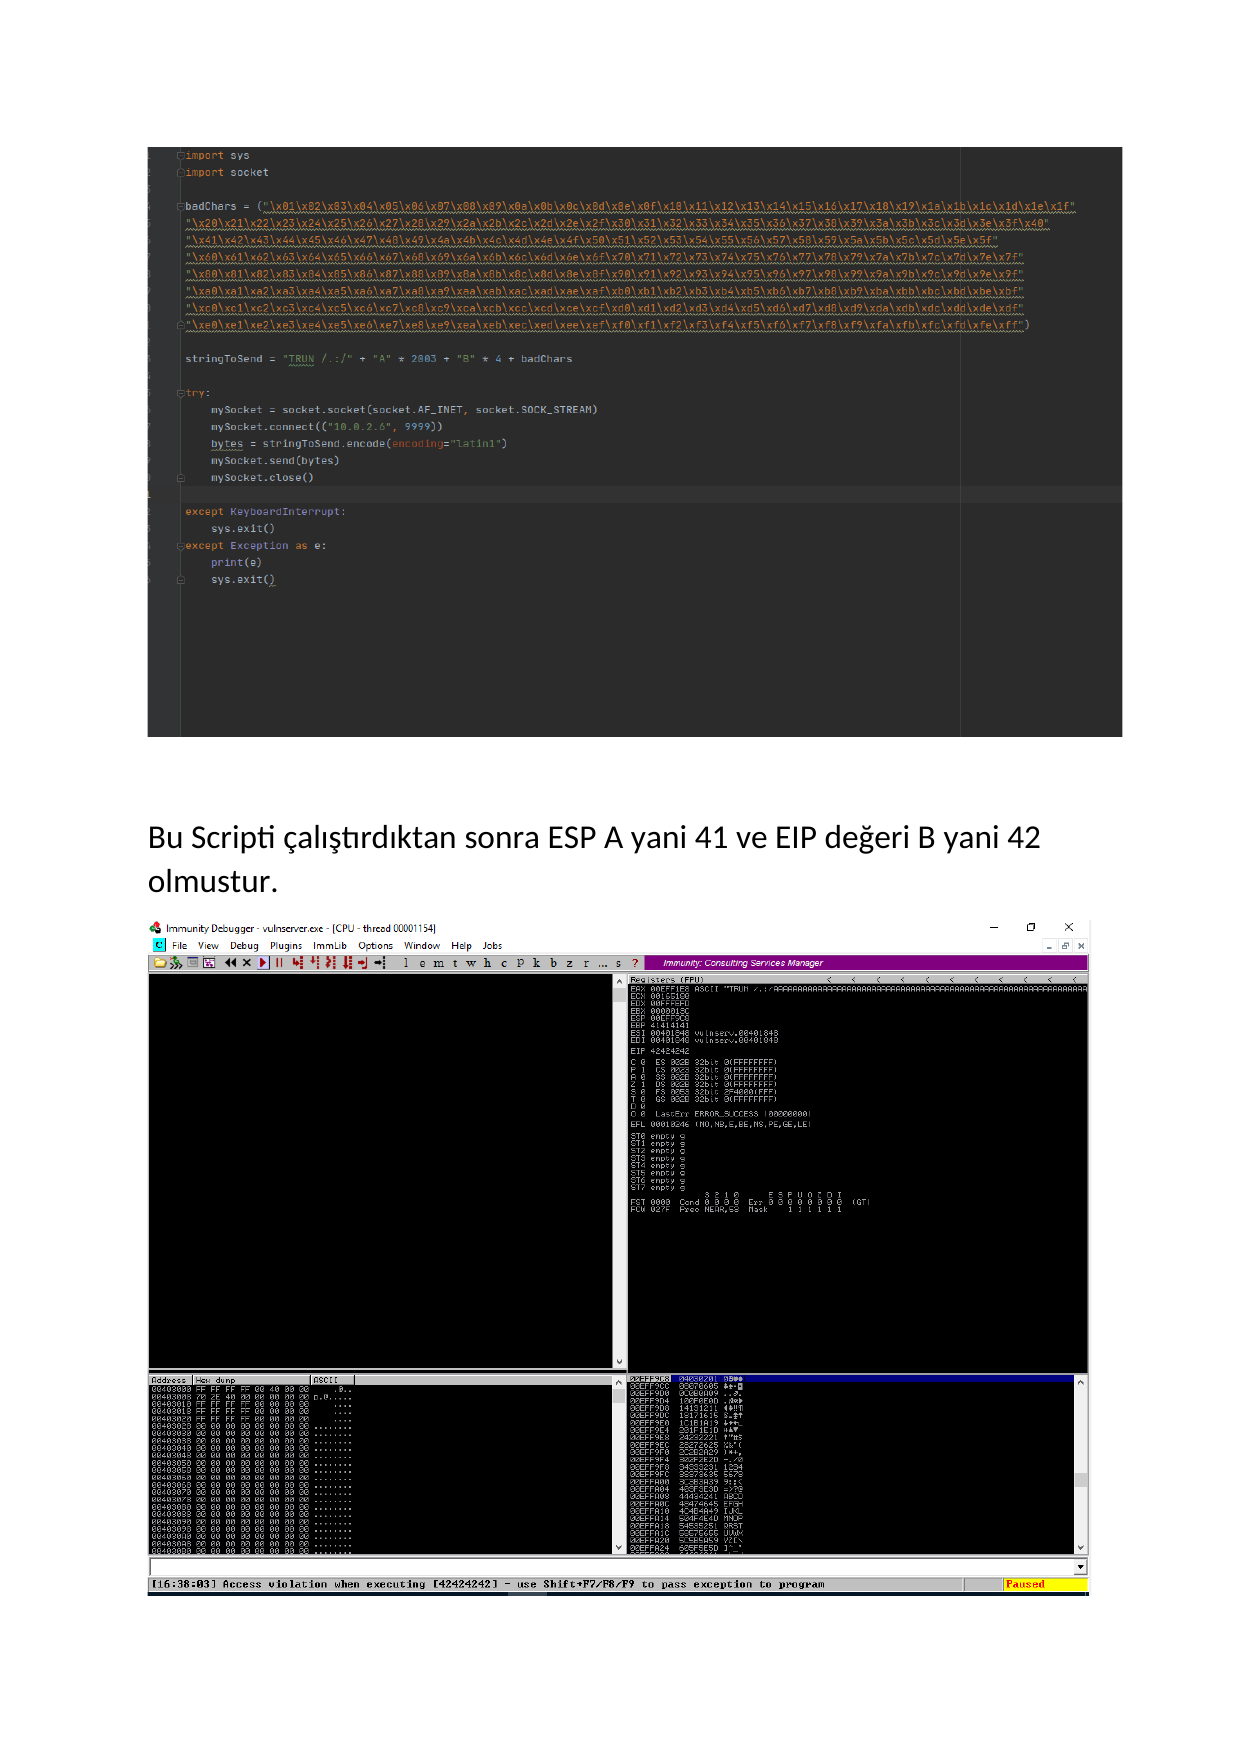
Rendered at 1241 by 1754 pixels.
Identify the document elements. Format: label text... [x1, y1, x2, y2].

picture [147, 147, 1123, 737]
picture [147, 920, 1092, 1596]
text Bu Scripti çalıştırdıktan sonra ESP A yani 41 ve EIP değeri B yani 42 olmustur. [148, 816, 1093, 901]
